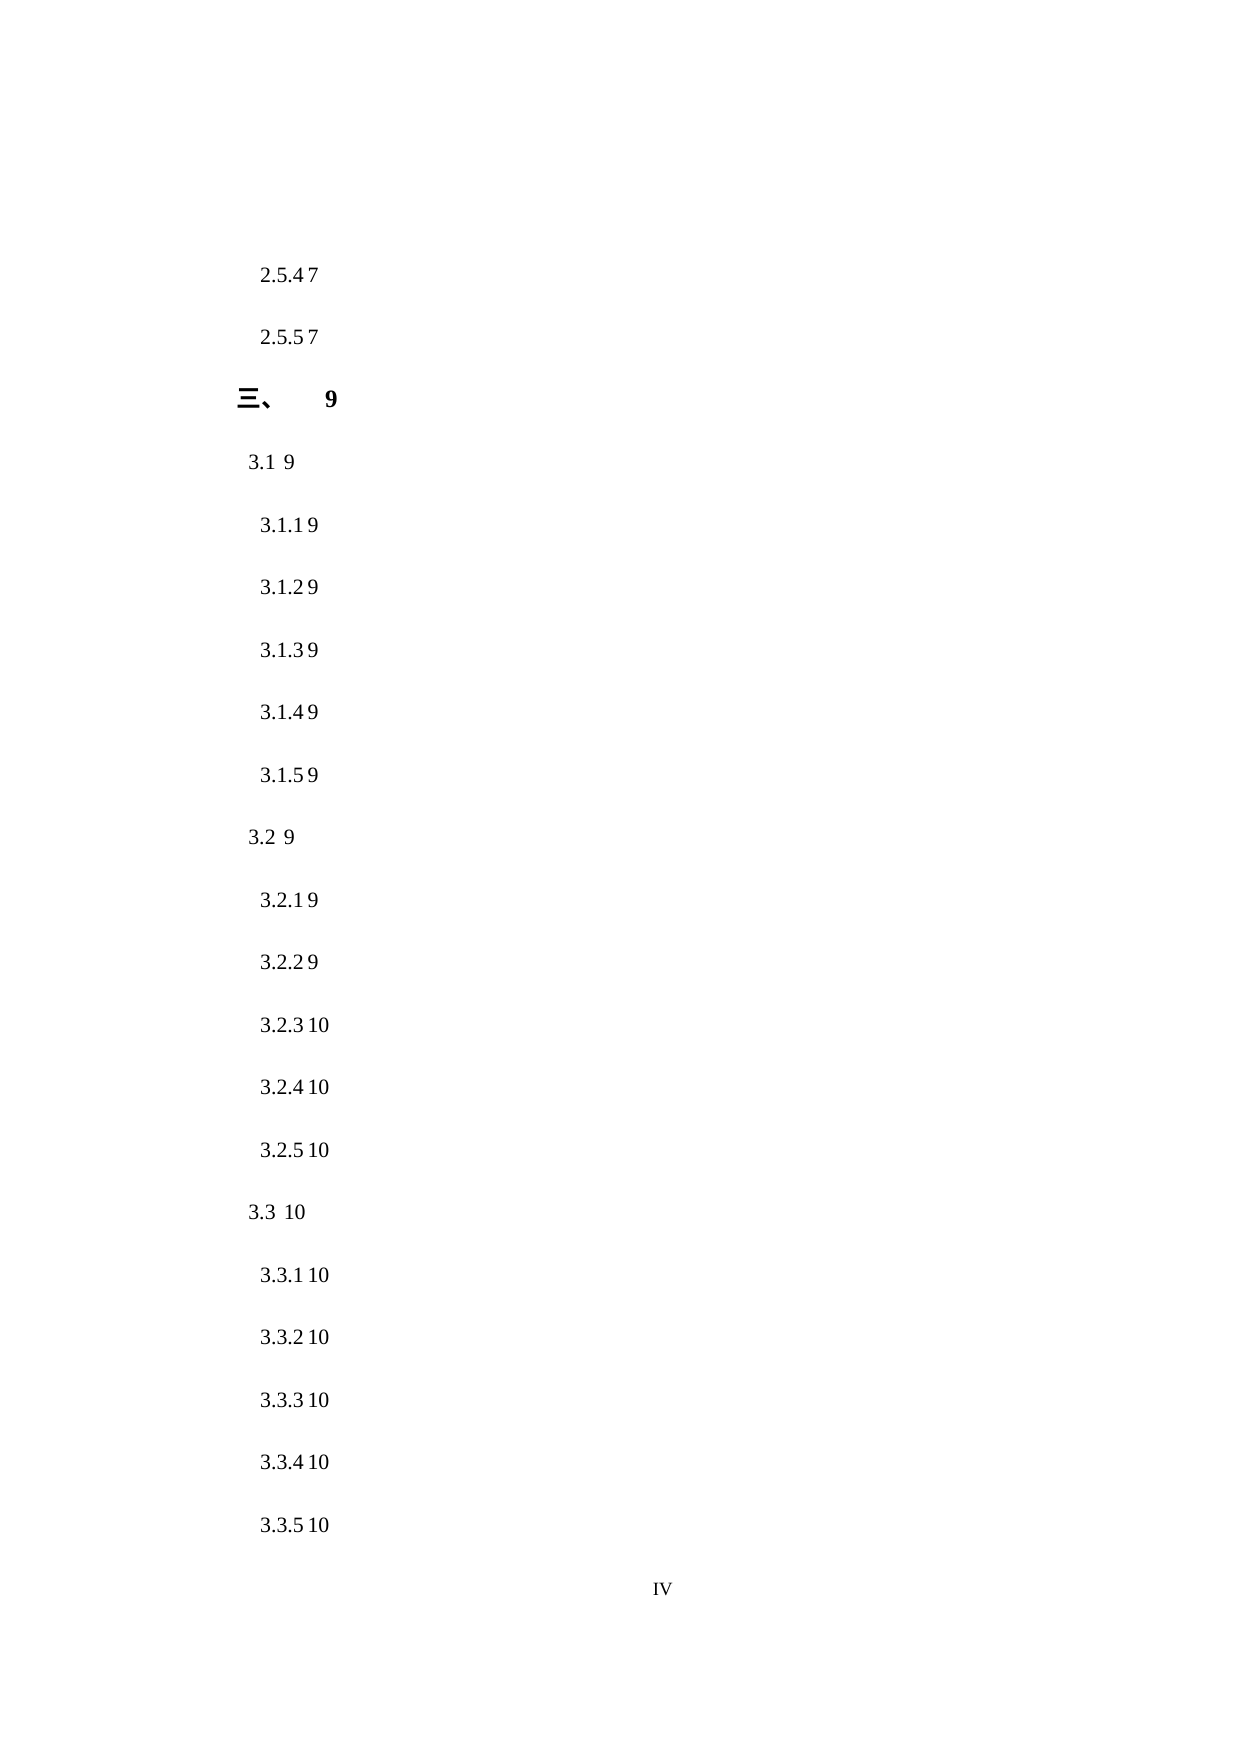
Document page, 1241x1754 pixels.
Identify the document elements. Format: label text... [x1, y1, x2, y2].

text 3.2.2 9 [260, 936, 1051, 978]
text 3.1.3 9 [260, 624, 1051, 666]
text 3.2.1 9 [260, 874, 1051, 916]
text 3.1 9 [248, 436, 1051, 478]
text 3.3 10 [248, 1186, 1051, 1228]
text 3.2 9 [248, 811, 1051, 853]
text 3.1.2 9 [260, 561, 1051, 603]
text 3.3.3 10 [260, 1374, 1051, 1416]
text 3.3.2 10 [260, 1311, 1051, 1353]
text 3.2.4 10 [260, 1061, 1051, 1103]
text 3.1.1 9 [260, 499, 1051, 541]
text 3.1.4 9 [260, 686, 1051, 728]
text 3.2.3 10 [260, 999, 1051, 1041]
text 3.2.5 10 [260, 1124, 1051, 1166]
text 3.3.4 10 [260, 1436, 1051, 1478]
text 3.3.5 10 [260, 1499, 1051, 1541]
text 2.5.4 7 [260, 249, 1051, 291]
text 三、 9 [236, 374, 1051, 416]
text 3.1.5 9 [260, 749, 1051, 791]
text 3.3.1 10 [260, 1249, 1051, 1291]
text 2.5.5 7 [260, 311, 1051, 353]
